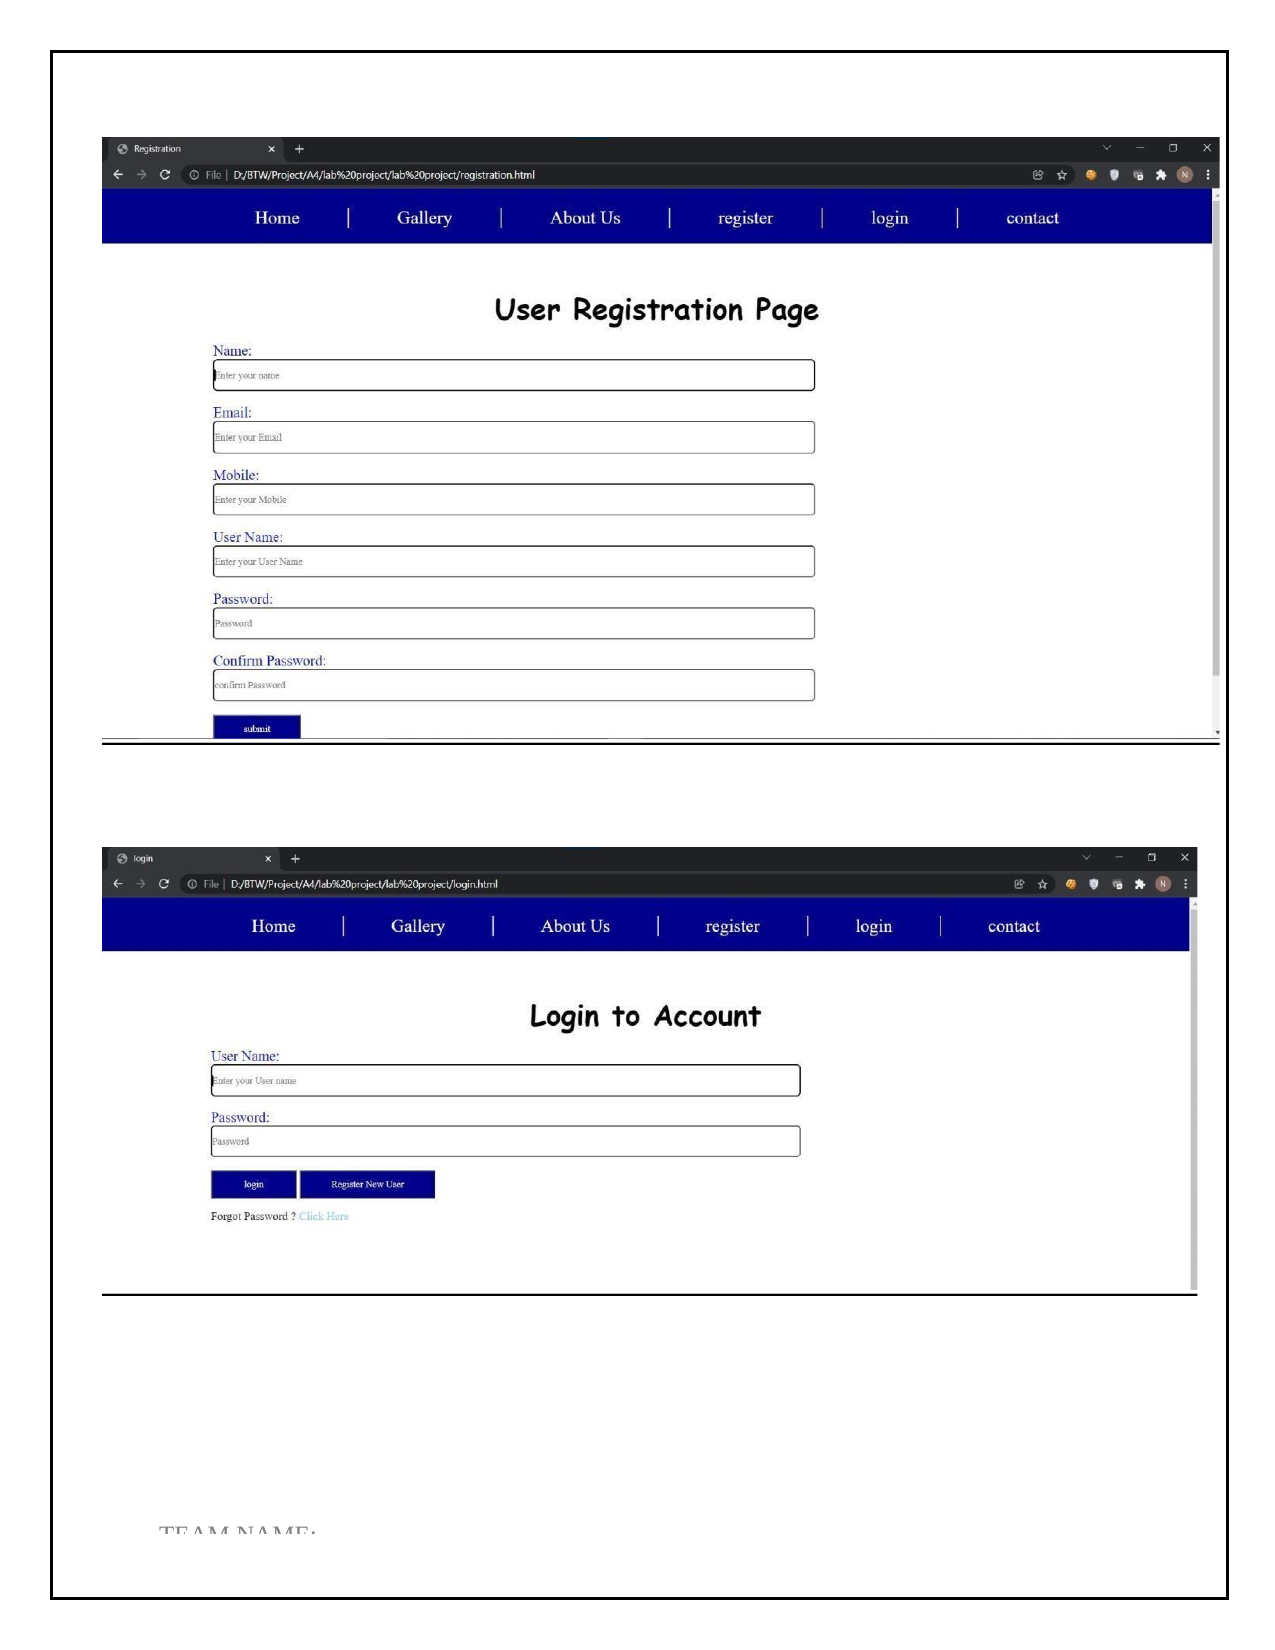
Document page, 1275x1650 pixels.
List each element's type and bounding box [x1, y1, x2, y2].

picture [102, 137, 1220, 745]
picture [102, 847, 1198, 1296]
